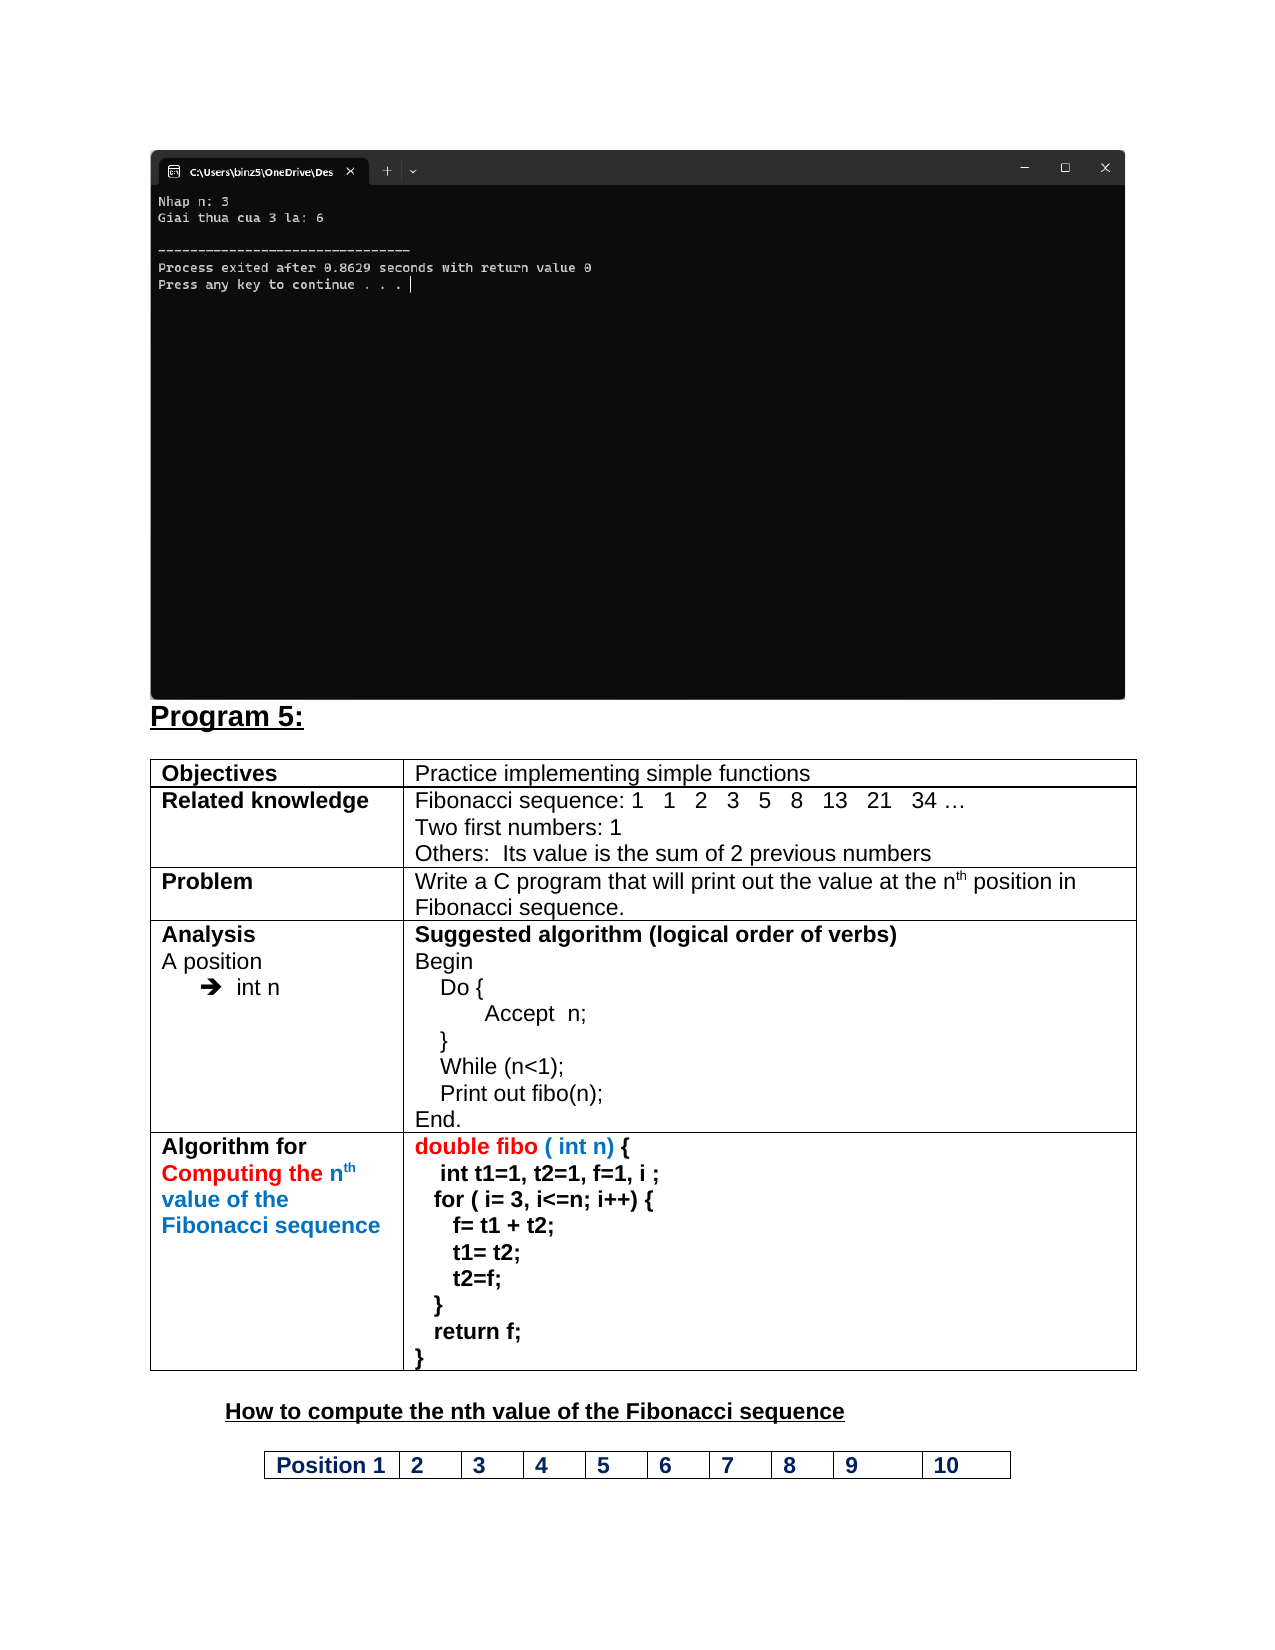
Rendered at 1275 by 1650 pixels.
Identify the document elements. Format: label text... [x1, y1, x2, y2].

table_header 5 [586, 1452, 647, 1478]
table_cell Analysis A position int n [151, 921, 403, 1132]
table_header 2 [400, 1452, 461, 1478]
table_cell Algorithm for Computing the nth value of the Fibonacci sequence [151, 1133, 403, 1370]
table_header 6 [648, 1452, 709, 1478]
table_cell Write a C program that will print out the value at the nth position in Fibonacci sequence. [404, 868, 1136, 920]
table_header 3 [462, 1452, 523, 1478]
table_cell Suggested algorithm (logical order of verbs) Begin Do { Accept n; } While (n<1); Print out fibo(n); End. [404, 921, 1136, 1132]
text Program 5: [150, 700, 1125, 733]
table_cell Problem [151, 868, 403, 920]
table_header Practice implementing simple functions [404, 760, 1136, 786]
table_header 7 [710, 1452, 771, 1478]
table_header 4 [524, 1452, 585, 1478]
table_header 8 [772, 1452, 833, 1478]
table_cell Fibonacci sequence: 1 1 2 3 5 8 13 21 34 … Two first numbers: 1 Others: Its value is the sum of 2 previous numbers [404, 788, 1136, 867]
table_header 9 [834, 1452, 922, 1478]
table_header 10 [923, 1452, 1010, 1478]
table_cell Related knowledge [151, 788, 403, 867]
picture [150, 150, 1125, 700]
table_header Position 1 [265, 1452, 399, 1478]
table_header Objectives [151, 760, 403, 786]
table_cell double fibo ( int n) { int t1=1, t2=1, f=1, i ; for ( i= 3, i<=n; i++) { f= t1 + t2; t1= t2; t2=f; } return f; } [404, 1133, 1136, 1370]
text How to compute the nth value of the Fibonacci sequence [225, 1398, 1125, 1424]
